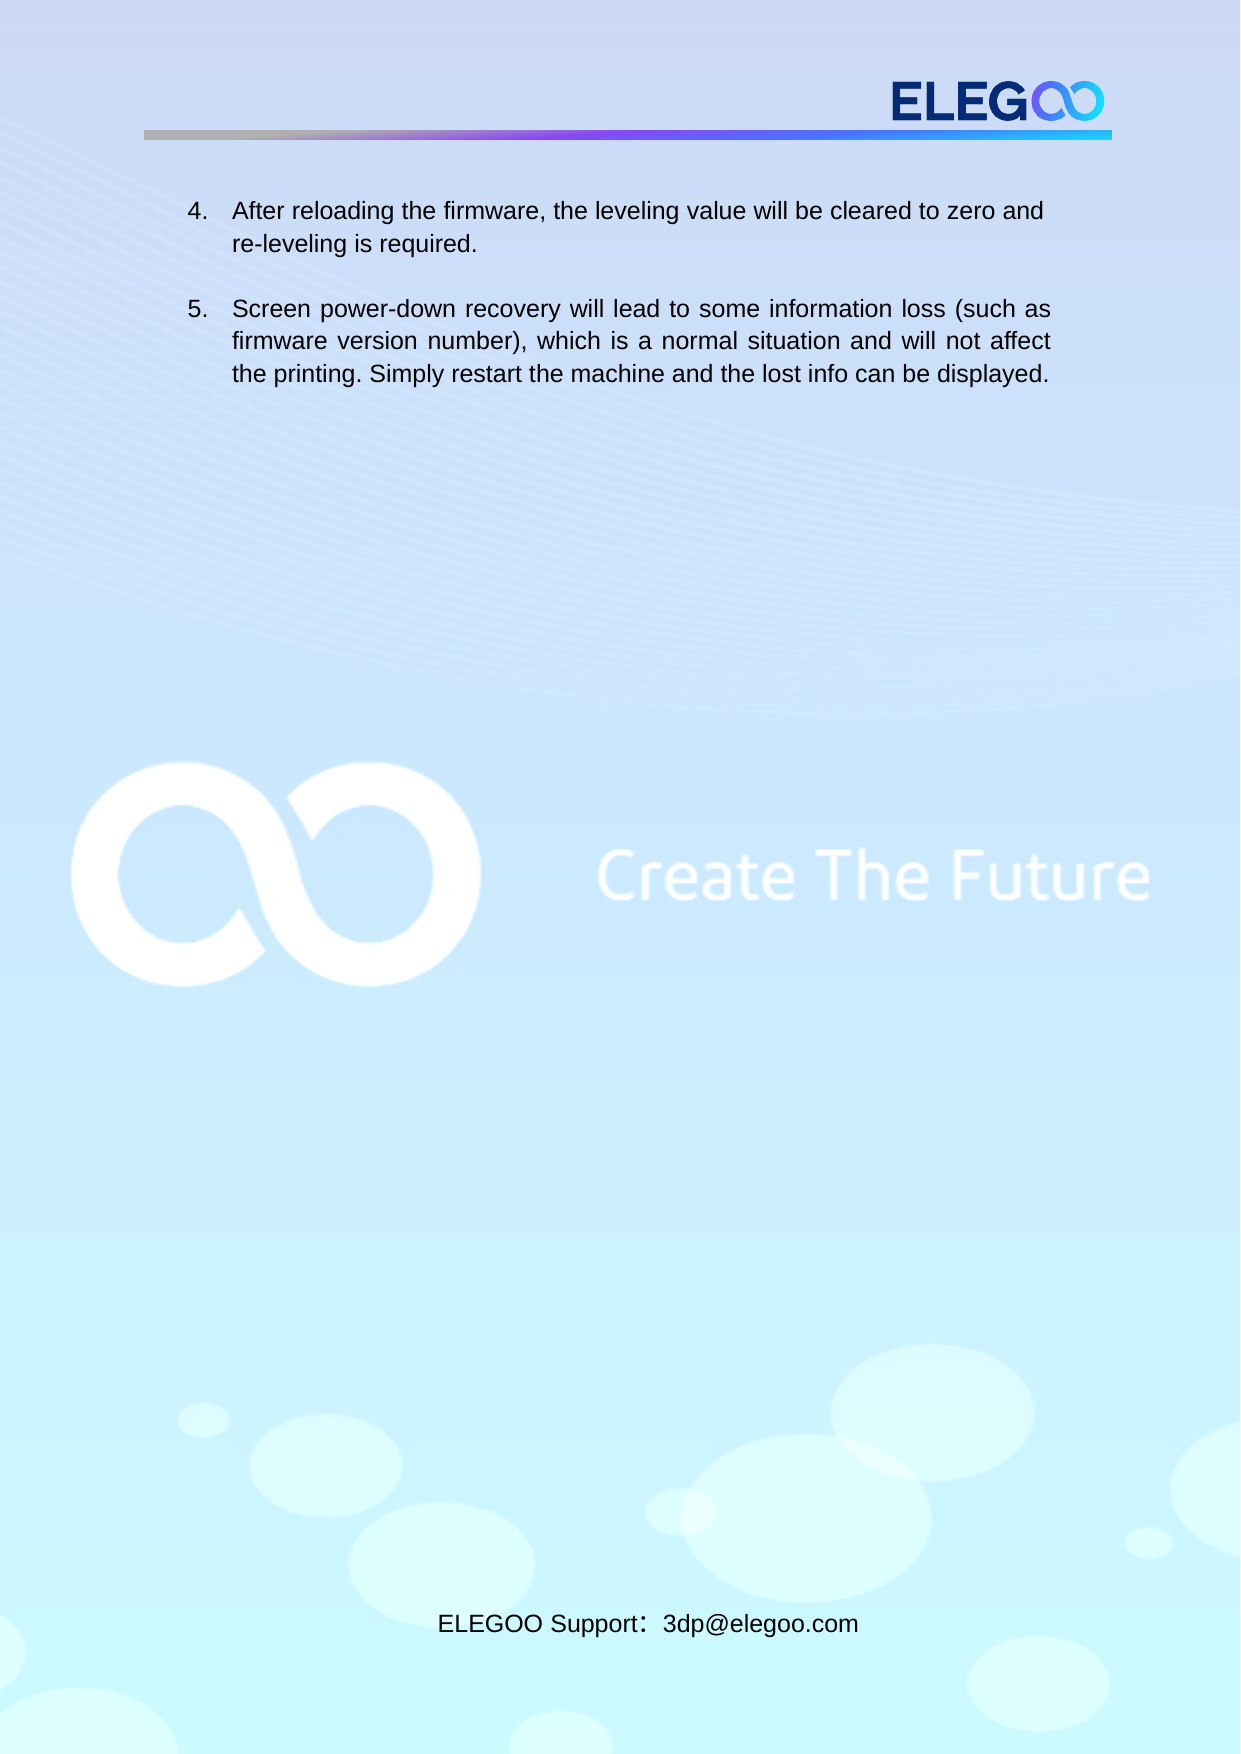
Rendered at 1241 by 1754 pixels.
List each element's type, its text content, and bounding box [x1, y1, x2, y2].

picture [144, 130, 1112, 147]
list Screen power-down recovery will lead to some information loss (such as firmware version number), which is a normal situation and will not affect the printing. Simply restart the machine and the lost info can be displayed. [187, 292, 1053, 389]
picture [875, 67, 1122, 121]
list After reloading the firmware, the leveling value will be cleared to zero and re-leveling is required. [187, 194, 1053, 259]
